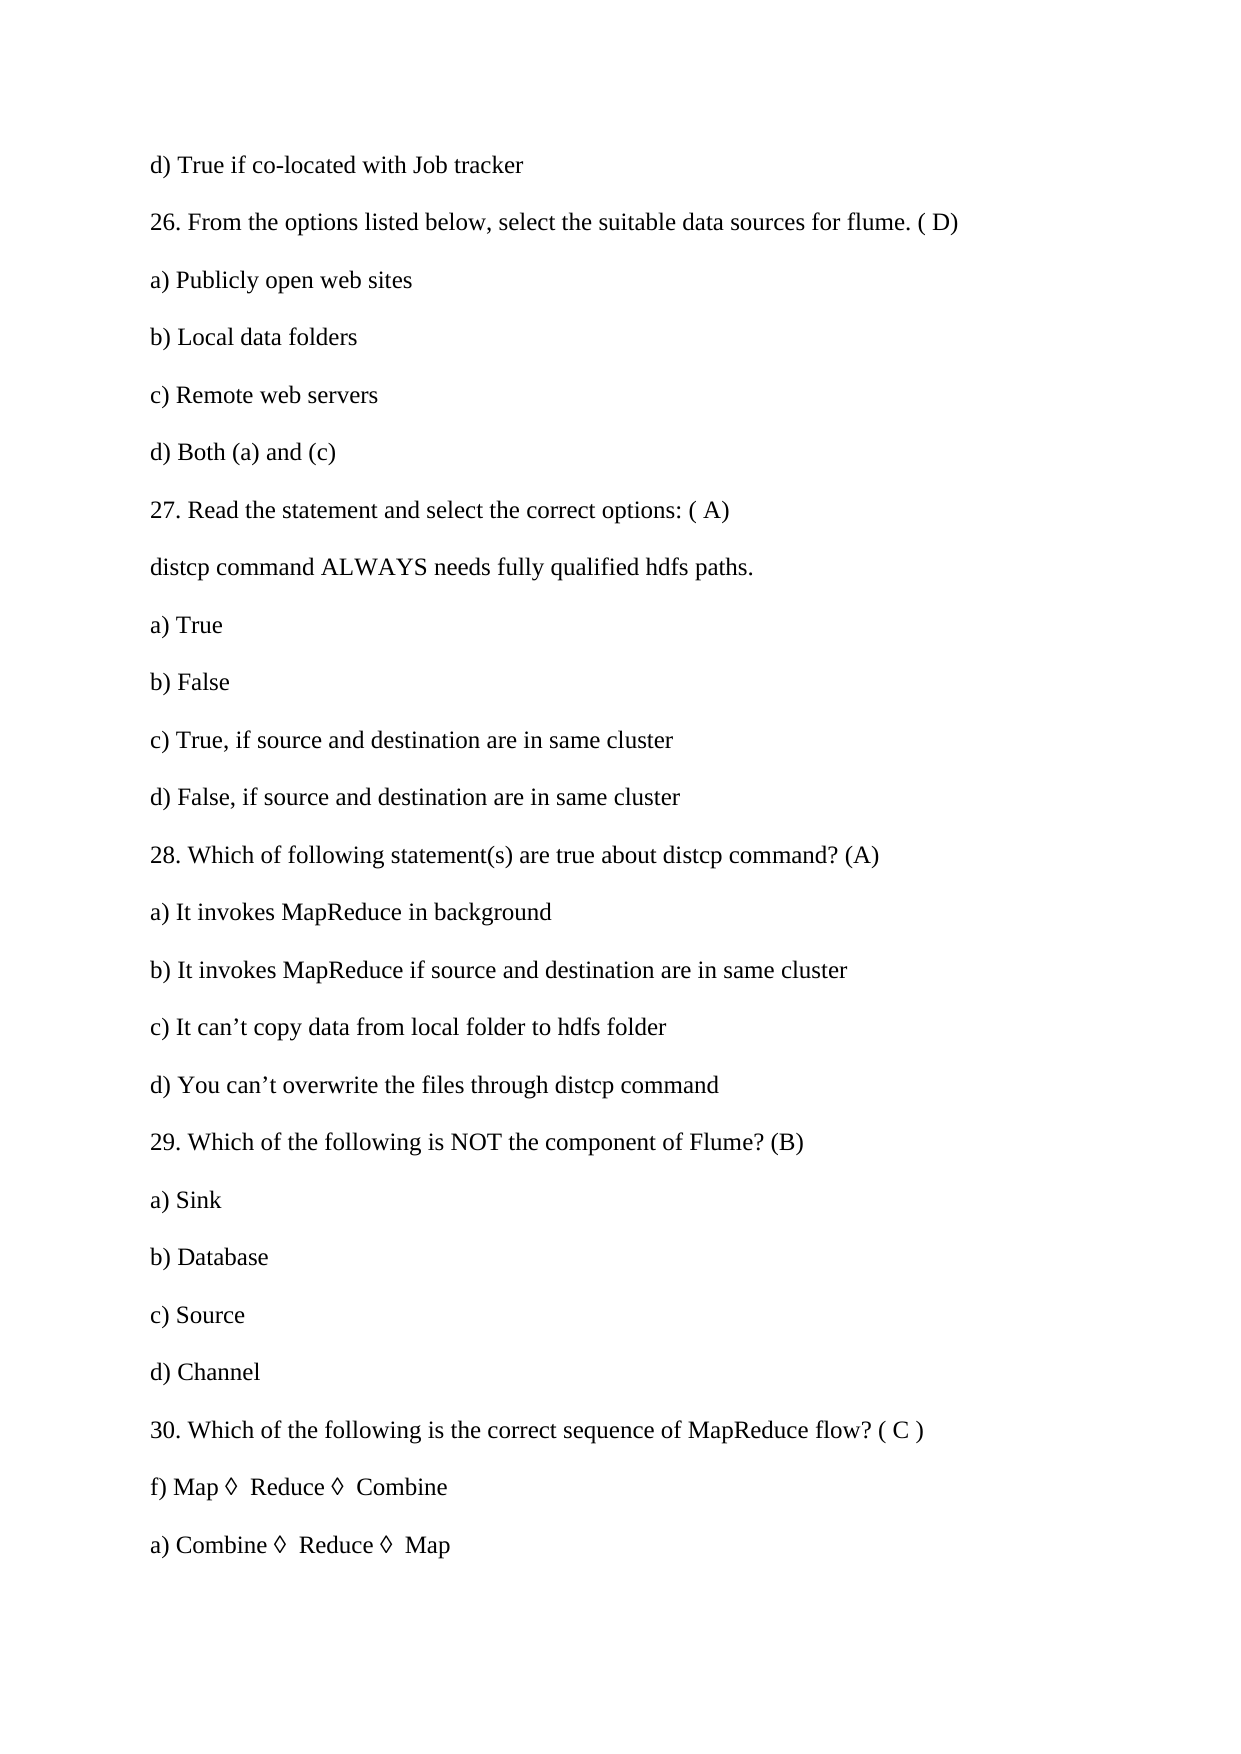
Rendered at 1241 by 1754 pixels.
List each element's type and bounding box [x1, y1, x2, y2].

text [150, 150, 1090, 1587]
